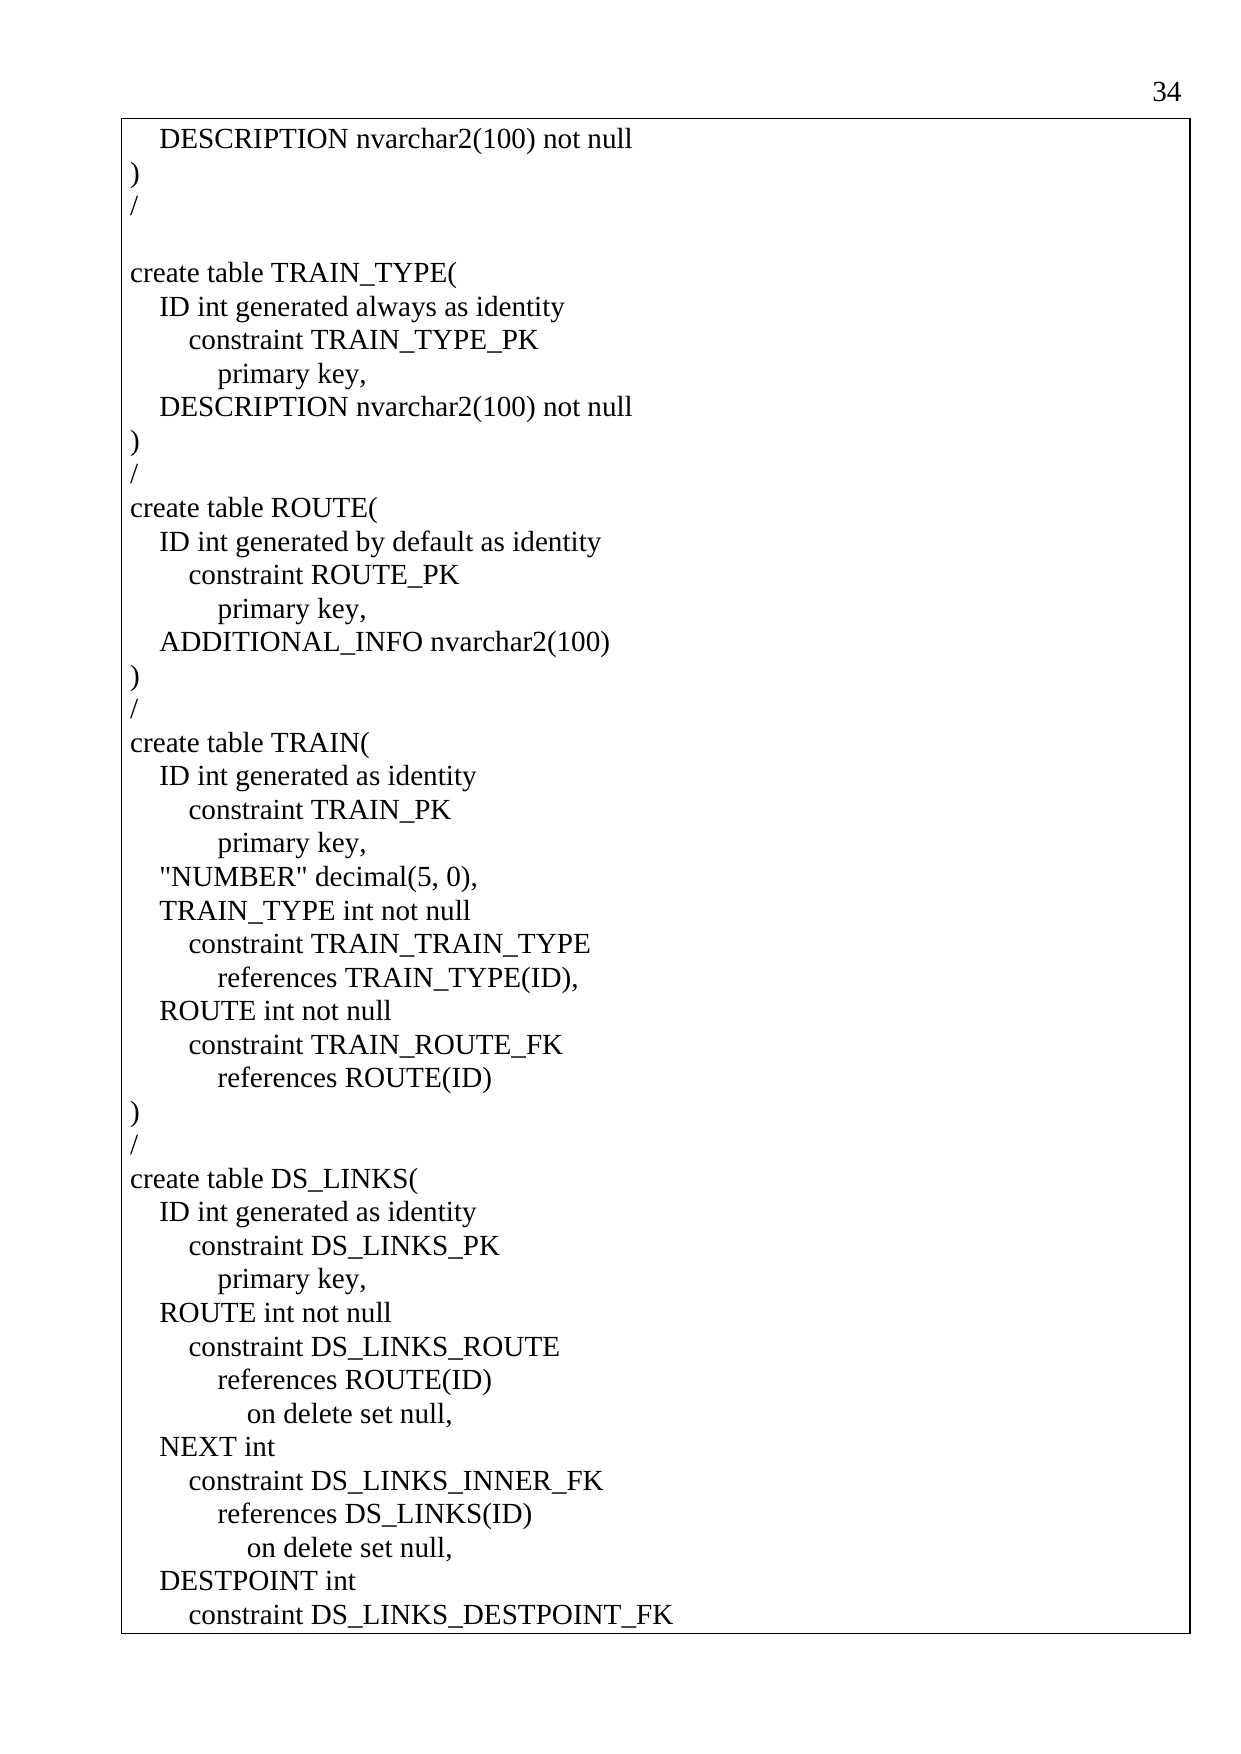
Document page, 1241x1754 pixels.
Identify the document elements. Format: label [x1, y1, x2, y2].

text [122, 119, 1189, 1633]
